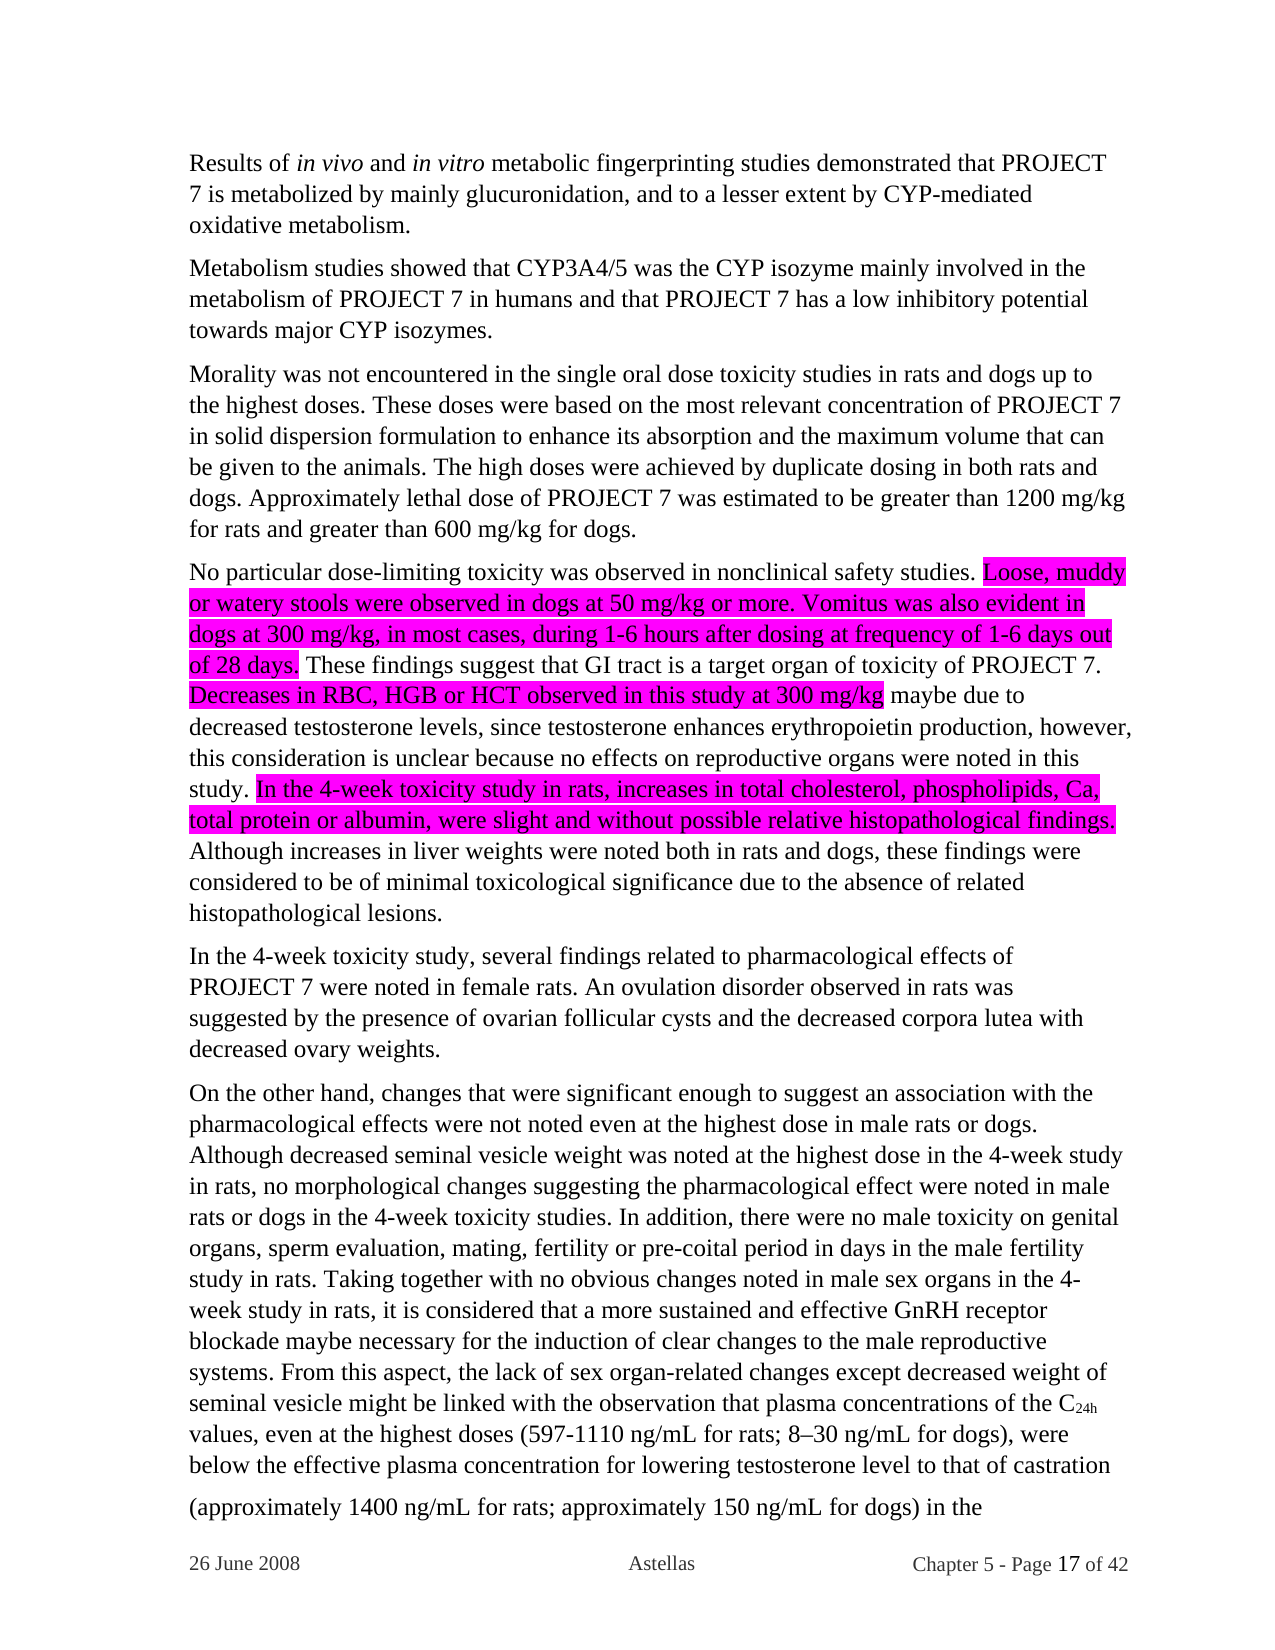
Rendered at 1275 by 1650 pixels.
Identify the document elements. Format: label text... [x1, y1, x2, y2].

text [189, 1492, 985, 1520]
text On the other hand, changes that were significant enough to suggest an association with the pharmacological effects were not noted even at the highest dose in male rats or dogs. [189, 1078, 1096, 1137]
text decreased testosterone levels, since testosterone enhances erythropoietin production, however, this consideration is unclear because no effects on reproductive organs were noted in this study. In the 4-week toxicity study in rats, increases in total cholesterol, phospholipids, Ca, total protein or albumin, were slight and without possible relative histopathological findings. Although increases in liver weights were noted both in rats and dogs, these findings were considered to be of minimal toxicological significance due to the absence of related histopathological lesions. [189, 712, 1138, 927]
text Results of in vivo and in vitro metabolic fingerprinting studies demonstrated that PROJECT 7 is metabolized by mainly glucuronidation, and to a lesser extent by CYP-mediated oxidative metabolism. [189, 148, 1122, 239]
text Morality was not encountered in the single oral dose toxicity studies in rats and dogs up to the highest doses. These doses were based on the most relevant concentration of PROJECT 7 in solid dispersion formulation to enhance its absorption and the maximum volume that can be given to the animals. The high doses were achieved by duplicate dosing in both rats and dogs. Approximately lethal dose of PROJECT 7 was estimated to be greater than 1200 mg/kg for rats and greater than 600 mg/kg for dogs. [189, 359, 1128, 543]
text Although decreased seminal vesicle weight was noted at the highest dose in the 4-week study in rats, no morphological changes suggesting the pharmacological effect were noted in male rats or dogs in the 4-week toxicity studies. In addition, there were no male toxicity on genital organs, sperm evaluation, mating, fertility or pre-coital period in days in the male fertility study in rats. Taking together with no obvious changes noted in male sex organs in the 4- week study in rats, it is considered that a more sustained and effective GnRH receptor blockade maybe necessary for the induction of clear changes to the male reproductive systems. From this aspect, the lack of sex organ-related changes except decreased weight of seminal vesicle might be linked with the observation that plasma concentrations of the C24h values, even at the highest doses (597-1110 ng/mL for rats; 8–30 ng/mL for dogs), were below the effective plasma concentration for lowering testosterone level to that of castration [189, 1140, 1126, 1479]
text No particular dose-limiting toxicity was observed in nonclinical safety studies. Loose, muddy or watery stools were observed in dogs at 50 mg/kg or more. Vomitus was also evident in dogs at 300 mg/kg, in most cases, during 1-6 hours after dosing at frequency of 1-6 days out of 28 days. These findings suggest that GI tract is a target organ of toxicity of PROJECT 7. [189, 557, 1128, 679]
text Metabolism studies showed that CYP3A4/5 was the CYP isozyme mainly involved in the metabolism of PROJECT 7 in humans and that PROJECT 7 has a low inhibitory potential towards major CYP isozymes. [189, 253, 1119, 344]
text In the 4-week toxicity study, several findings related to pharmacological effects of PROJECT 7 were noted in female rats. An ovulation disorder observed in rats was suggested by the presence of ovarian follicular cysts and the decreased corpora lutea with decreased ovary weights. [189, 941, 1118, 1063]
text Decreases in RBC, HGB or HCT observed in this study at 300 mg/kg maybe due to [884, 681, 1200, 709]
